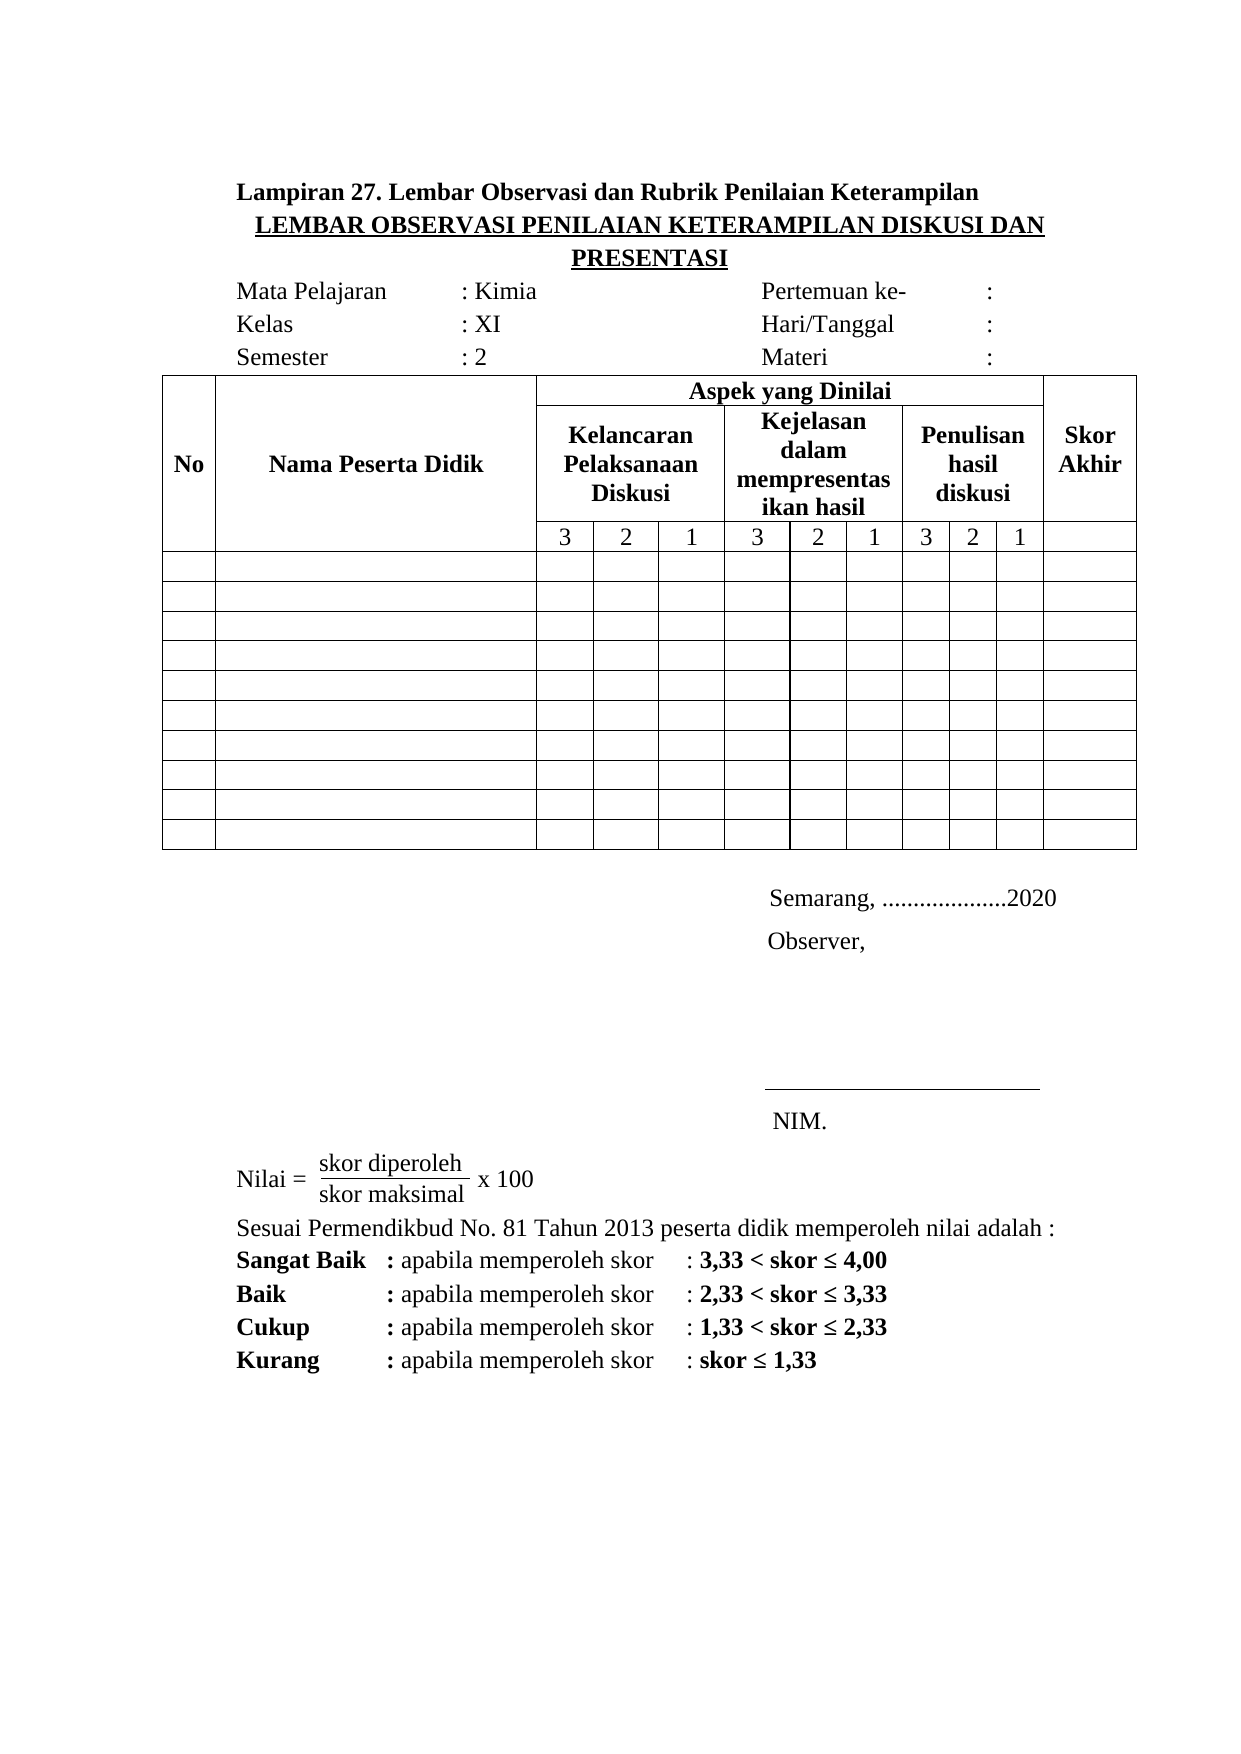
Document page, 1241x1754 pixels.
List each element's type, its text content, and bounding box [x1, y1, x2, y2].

table_cell [847, 641, 902, 670]
table_cell [216, 701, 536, 730]
table_cell 2 [594, 522, 658, 551]
table_cell [163, 552, 215, 581]
table_header Skor Akhir [1044, 376, 1136, 521]
table_cell [847, 671, 902, 700]
table_cell [537, 671, 593, 700]
table_cell [903, 582, 949, 611]
table_cell [997, 582, 1043, 611]
table_cell [847, 820, 902, 849]
table_cell [537, 761, 593, 789]
table_cell [216, 671, 536, 700]
table_cell [725, 582, 789, 611]
table_cell [725, 671, 789, 700]
table_cell [163, 582, 215, 611]
table_cell Kejelasan dalam mempresentasikan hasil [725, 406, 902, 521]
table_cell Kelancaran Pelaksanaan Diskusi [537, 406, 724, 521]
table_cell [594, 552, 658, 581]
table_cell [594, 671, 658, 700]
table_cell [594, 790, 658, 819]
table_cell [537, 582, 593, 611]
table_cell [1044, 522, 1136, 551]
table_cell [163, 761, 215, 789]
table_cell 2 [950, 522, 996, 551]
text Sesuai Permendikbud No. 81 Tahun 2013 peserta didik memperoleh nilai adalah : [236, 1213, 1063, 1241]
table_cell [537, 641, 593, 670]
table_cell [216, 612, 536, 640]
table_cell [950, 582, 996, 611]
table_cell [997, 701, 1043, 730]
table_cell [950, 790, 996, 819]
table_cell [725, 820, 789, 849]
table_cell 3 [725, 522, 789, 551]
table_cell 1 [997, 522, 1043, 551]
table_cell [594, 641, 658, 670]
table_cell [163, 612, 215, 640]
text Mata Pelajaran : Kimia Pertemuan ke- : [236, 276, 1063, 305]
table_cell [1044, 820, 1136, 849]
table_cell [903, 761, 949, 789]
table_header Aspek yang Dinilai [537, 376, 1043, 405]
table_cell [594, 612, 658, 640]
table_cell [1044, 731, 1136, 759]
table_cell [791, 612, 846, 640]
table_cell [216, 641, 536, 670]
text LEMBAR OBSERVASI PENILAIAN KETERAMPILAN DISKUSI DAN PRESENTASI [236, 210, 1063, 272]
text NIM. [498, 1084, 1063, 1134]
table_cell [847, 612, 902, 640]
text Cukup : apabila memperoleh skor : 1,33 < skor ≤ 2,33 [236, 1312, 1063, 1340]
table_cell [997, 552, 1043, 581]
table_cell [594, 820, 658, 849]
table_cell [537, 552, 593, 581]
table_cell [216, 820, 536, 849]
table_cell [537, 820, 593, 849]
table_cell [950, 731, 996, 759]
table_cell [659, 790, 724, 819]
table_cell [847, 731, 902, 759]
table_cell [903, 820, 949, 849]
table_cell [659, 671, 724, 700]
table_cell 2 [791, 522, 846, 551]
table_cell [997, 641, 1043, 670]
table_cell [903, 671, 949, 700]
text Semester : 2 Materi : [236, 342, 1063, 371]
table_cell [725, 612, 789, 640]
table_cell [659, 552, 724, 581]
table_cell [1044, 761, 1136, 789]
table_cell [537, 790, 593, 819]
text Semarang, ....................2020 [769, 883, 1063, 912]
table_cell [163, 671, 215, 700]
table_cell [997, 761, 1043, 789]
table_cell [1044, 641, 1136, 670]
table_cell [791, 701, 846, 730]
table_cell [594, 701, 658, 730]
table_cell [659, 820, 724, 849]
table_cell [903, 731, 949, 759]
table_cell [659, 582, 724, 611]
table_cell [1044, 790, 1136, 819]
table_cell [791, 671, 846, 700]
table_cell [725, 552, 789, 581]
table_cell [847, 790, 902, 819]
table_cell [950, 761, 996, 789]
table_cell [997, 820, 1043, 849]
table_cell [537, 701, 593, 730]
text Lampiran 27. Lembar Observasi dan Rubrik Penilaian Keterampilan [236, 177, 1063, 206]
table_cell [163, 790, 215, 819]
table_cell [997, 790, 1043, 819]
table_cell [659, 641, 724, 670]
table_cell [216, 552, 536, 581]
table_cell [163, 641, 215, 670]
table_cell [791, 761, 846, 789]
table_cell [1044, 612, 1136, 640]
table_cell [903, 612, 949, 640]
table_cell [594, 582, 658, 611]
table_cell [903, 552, 949, 581]
table_header No [163, 376, 215, 551]
table_cell [791, 582, 846, 611]
table_cell [997, 671, 1043, 700]
table_cell [997, 612, 1043, 640]
table_cell [163, 701, 215, 730]
table_cell [847, 701, 902, 730]
table_cell [537, 731, 593, 759]
table_cell [997, 731, 1043, 759]
table_cell 3 [537, 522, 593, 551]
table_cell 1 [659, 522, 724, 551]
text Observer, [686, 926, 1063, 955]
table_cell [725, 641, 789, 670]
table_cell [163, 820, 215, 849]
text Kurang : apabila memperoleh skor : skor ≤ 1,33 [236, 1345, 1063, 1373]
table_cell [791, 820, 846, 849]
text Kelas : XI Hari/Tanggal : [236, 309, 1063, 338]
table_cell [725, 790, 789, 819]
table_cell [903, 701, 949, 730]
table_cell [725, 701, 789, 730]
table_cell [950, 641, 996, 670]
table_cell [1044, 552, 1136, 581]
table_cell [659, 612, 724, 640]
table_cell [537, 612, 593, 640]
table_cell [950, 612, 996, 640]
text Nilai = x 100 [236, 1149, 1063, 1208]
table_cell [725, 731, 789, 759]
table_cell [216, 731, 536, 759]
text Baik : apabila memperoleh skor : 2,33 < skor ≤ 3,33 [236, 1279, 1063, 1307]
table_cell [903, 641, 949, 670]
table_cell [950, 701, 996, 730]
table_cell Penulisan hasil diskusi [903, 406, 1043, 521]
table_cell [847, 761, 902, 789]
table_cell [847, 552, 902, 581]
table_cell [1044, 701, 1136, 730]
table_cell 3 [903, 522, 949, 551]
table_cell [791, 790, 846, 819]
table_cell [950, 552, 996, 581]
table_cell 1 [847, 522, 902, 551]
table_cell [791, 552, 846, 581]
table_cell [659, 701, 724, 730]
table_header Nama Peserta Didik [216, 376, 536, 551]
table_cell [725, 761, 789, 789]
table_cell [1044, 671, 1136, 700]
table_cell [216, 582, 536, 611]
table_cell [659, 731, 724, 759]
table_cell [1044, 582, 1136, 611]
text Sangat Baik : apabila memperoleh skor : 3,33 < skor ≤ 4,00 [236, 1246, 1063, 1274]
table_cell [791, 731, 846, 759]
table_cell [216, 761, 536, 789]
table_cell [594, 731, 658, 759]
table_cell [903, 790, 949, 819]
table_cell [791, 641, 846, 670]
table_cell [659, 761, 724, 789]
table_cell [594, 761, 658, 789]
table_cell [216, 790, 536, 819]
table_cell [950, 820, 996, 849]
table_cell [163, 731, 215, 759]
table_cell [950, 671, 996, 700]
table_cell [847, 582, 902, 611]
